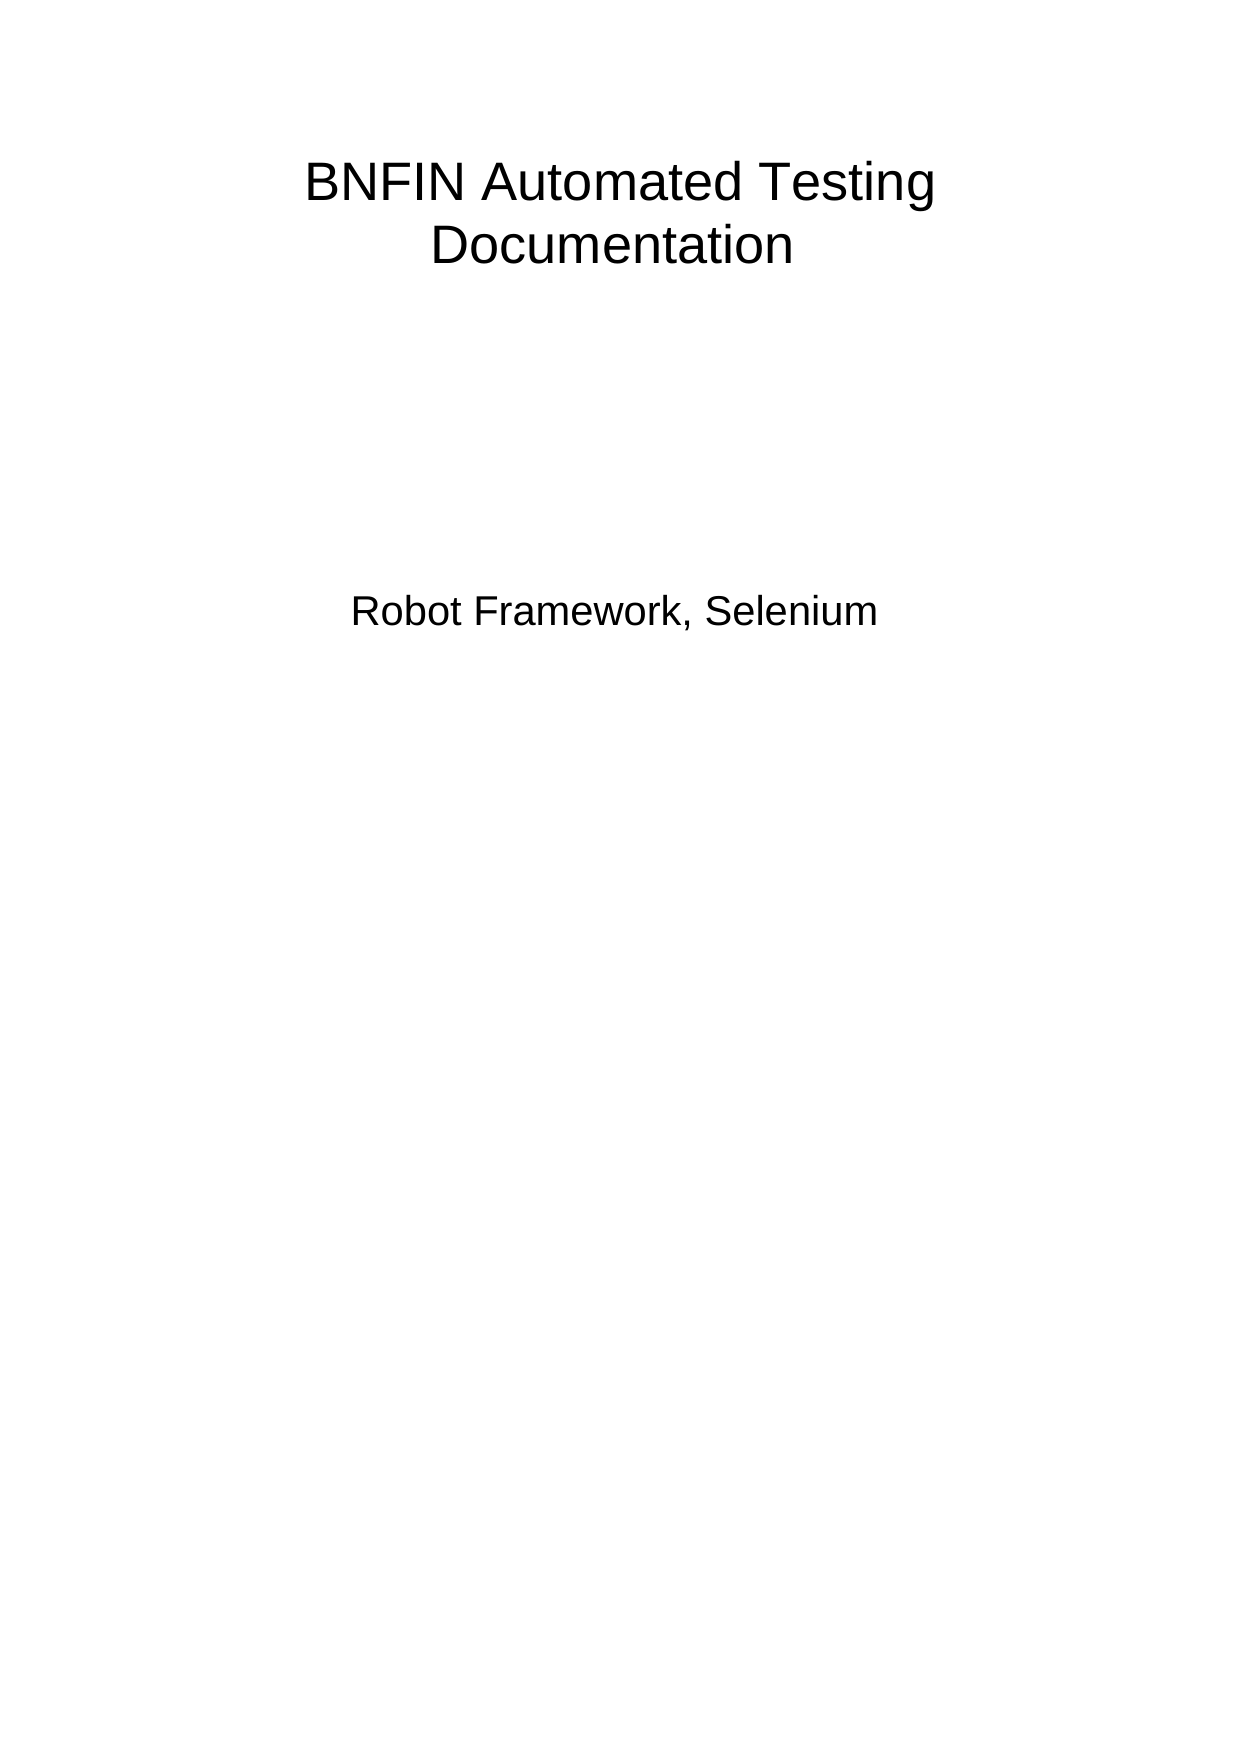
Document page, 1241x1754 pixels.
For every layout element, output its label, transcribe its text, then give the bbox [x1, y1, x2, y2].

text Robot Framework, Selenium [150, 586, 1090, 634]
text BNFIN Automated Testing Documentation [150, 150, 1090, 274]
